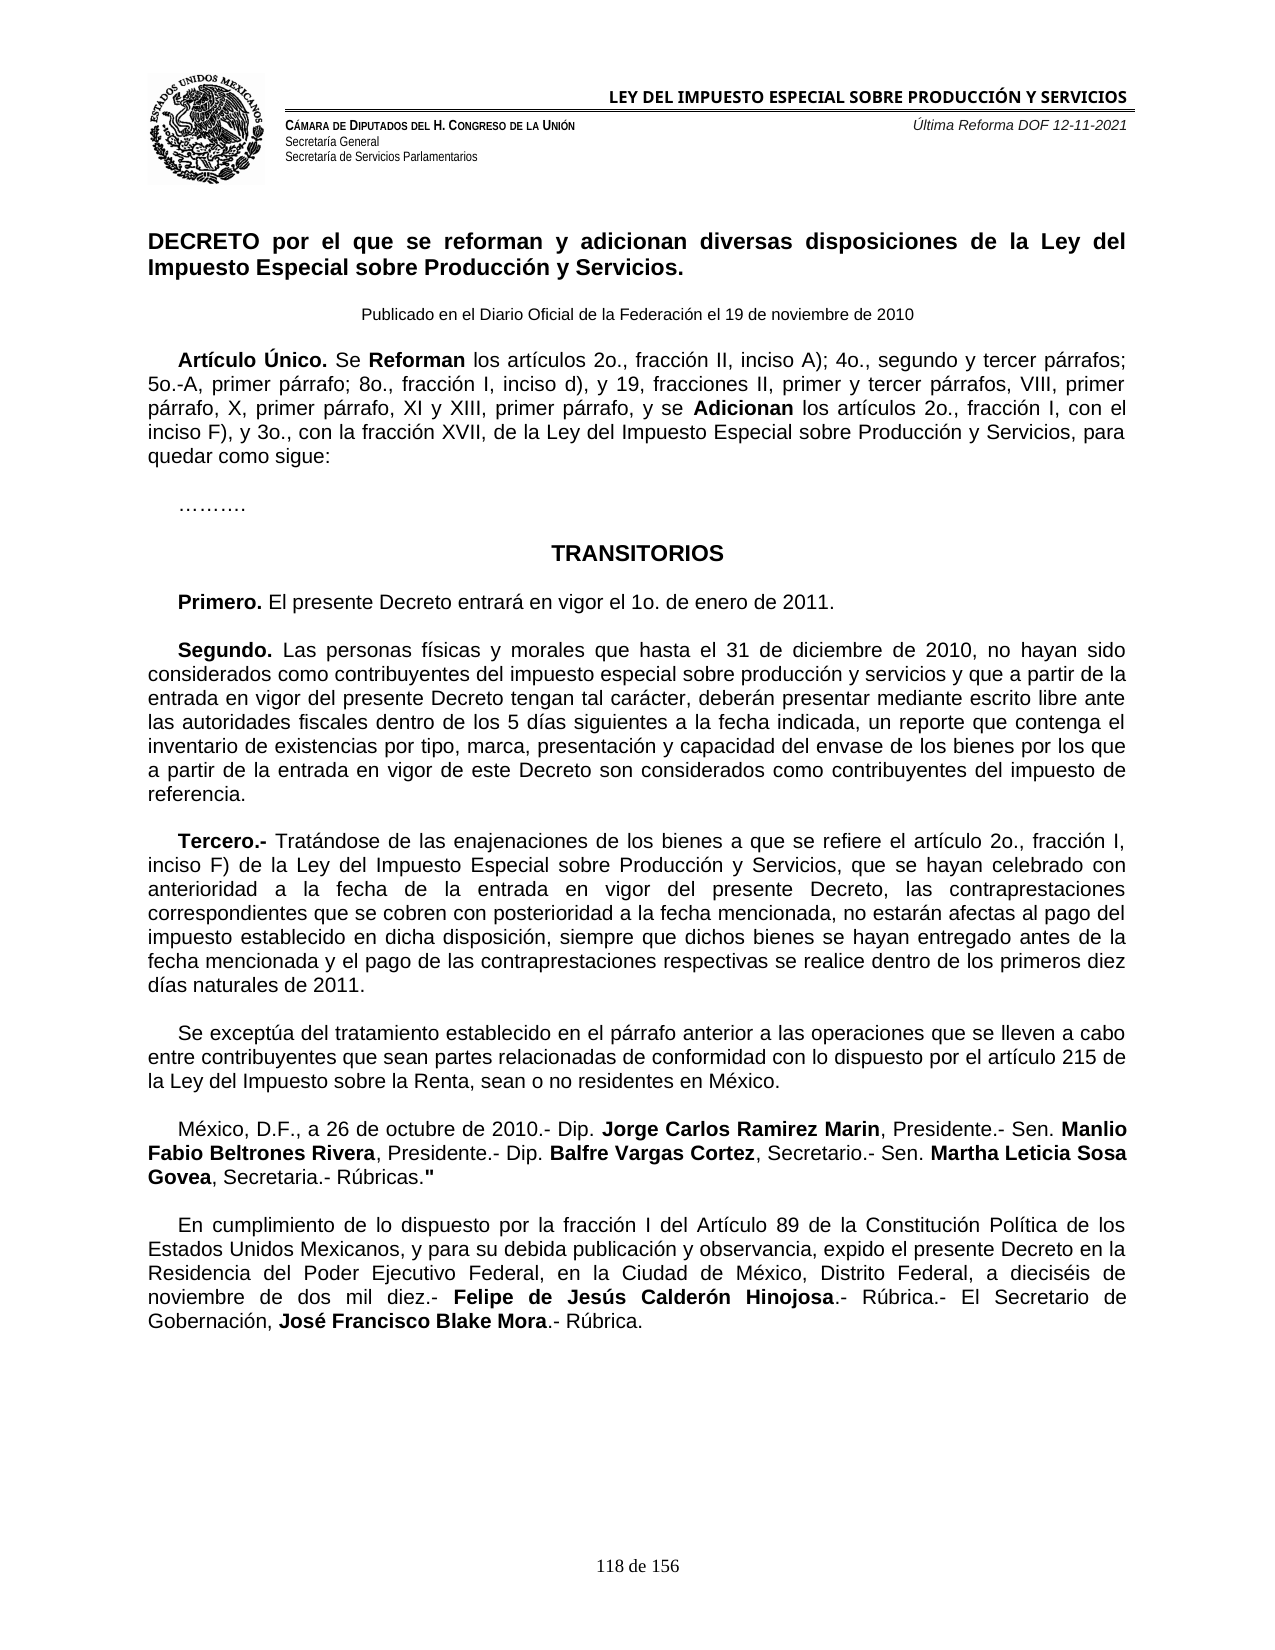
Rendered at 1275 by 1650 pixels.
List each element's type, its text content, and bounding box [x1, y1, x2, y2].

text Se exceptúa del tratamiento establecido en el párrafo anterior a las operaciones que se lleven a cabo entre contribuyentes que sean partes relacionadas de conformidad con lo dispuesto por el artículo 215 de la Ley del Impuesto sobre la Renta, sean o no residentes en México. [148, 1021, 1127, 1093]
text ………. [148, 492, 1127, 516]
text México, D.F., a 26 de octubre de 2010.- Dip. Jorge Carlos Ramirez Marin, Presidente.- Sen. Manlio Fabio Beltrones Rivera, Presidente.- Dip. Balfre Vargas Cortez, Secretario.- Sen. Martha Leticia Sosa Govea, Secretaria.- Rúbricas." [148, 1117, 1127, 1189]
text Publicado en el Diario Oficial de la Federación el 19 de noviembre de 2010 [148, 305, 1127, 324]
text Primero. El presente Decreto entrará en vigor el 1o. de enero de 2011. [148, 590, 1127, 614]
text En cumplimiento de lo dispuesto por la fracción I del Artículo 89 de la Constitución Política de los Estados Unidos Mexicanos, y para su debida publicación y observancia, expido el presente Decreto en la Residencia del Poder Ejecutivo Federal, en la Ciudad de México, Distrito Federal, a dieciséis de noviembre de dos mil diez.- Felipe de Jesús Calderón Hinojosa.- Rúbrica.- El Secretario de Gobernación, José Francisco Blake Mora.- Rúbrica. [148, 1213, 1127, 1332]
text Tercero.- Tratándose de las enajenaciones de los bienes a que se refiere el artículo 2o., fracción I, inciso F) de la Ley del Impuesto Especial sobre Producción y Servicios, que se hayan celebrado con anterioridad a la fecha de la entrada en vigor del presente Decreto, las contraprestaciones correspondientes que se cobren con posterioridad a la fecha mencionada, no estarán afectas al pago del impuesto establecido en dicha disposición, siempre que dichos bienes se hayan entregado antes de la fecha mencionada y el pago de las contraprestaciones respectivas se realice dentro de los primeros diez días naturales de 2011. [148, 829, 1127, 997]
text DECRETO por el que se reforman y adicionan diversas disposiciones de la Ley del Impuesto Especial sobre Producción y Servicios. [148, 228, 1127, 281]
text Segundo. Las personas físicas y morales que hasta el 31 de diciembre de 2010, no hayan sido considerados como contribuyentes del impuesto especial sobre producción y servicios y que a partir de la entrada en vigor del presente Decreto tengan tal carácter, deberán presentar mediante escrito libre ante las autoridades fiscales dentro de los 5 días siguientes a la fecha indicada, un reporte que contenga el inventario de existencias por tipo, marca, presentación y capacidad del envase de los bienes por los que a partir de la entrada en vigor de este Decreto son considerados como contribuyentes del impuesto de referencia. [148, 638, 1127, 805]
text TRANSITORIOS [148, 539, 1127, 566]
text Artículo Único. Se Reforman los artículos 2o., fracción II, inciso A); 4o., segundo y tercer párrafos; 5o.-A, primer párrafo; 8o., fracción I, inciso d), y 19, fracciones II, primer y tercer párrafos, VIII, primer párrafo, X, primer párrafo, XI y XIII, primer párrafo, y se Adicionan los artículos 2o., fracción I, con el inciso F), y 3o., con la fracción XVII, de la Ley del Impuesto Especial sobre Producción y Servicios, para quedar como sigue: [148, 348, 1127, 468]
